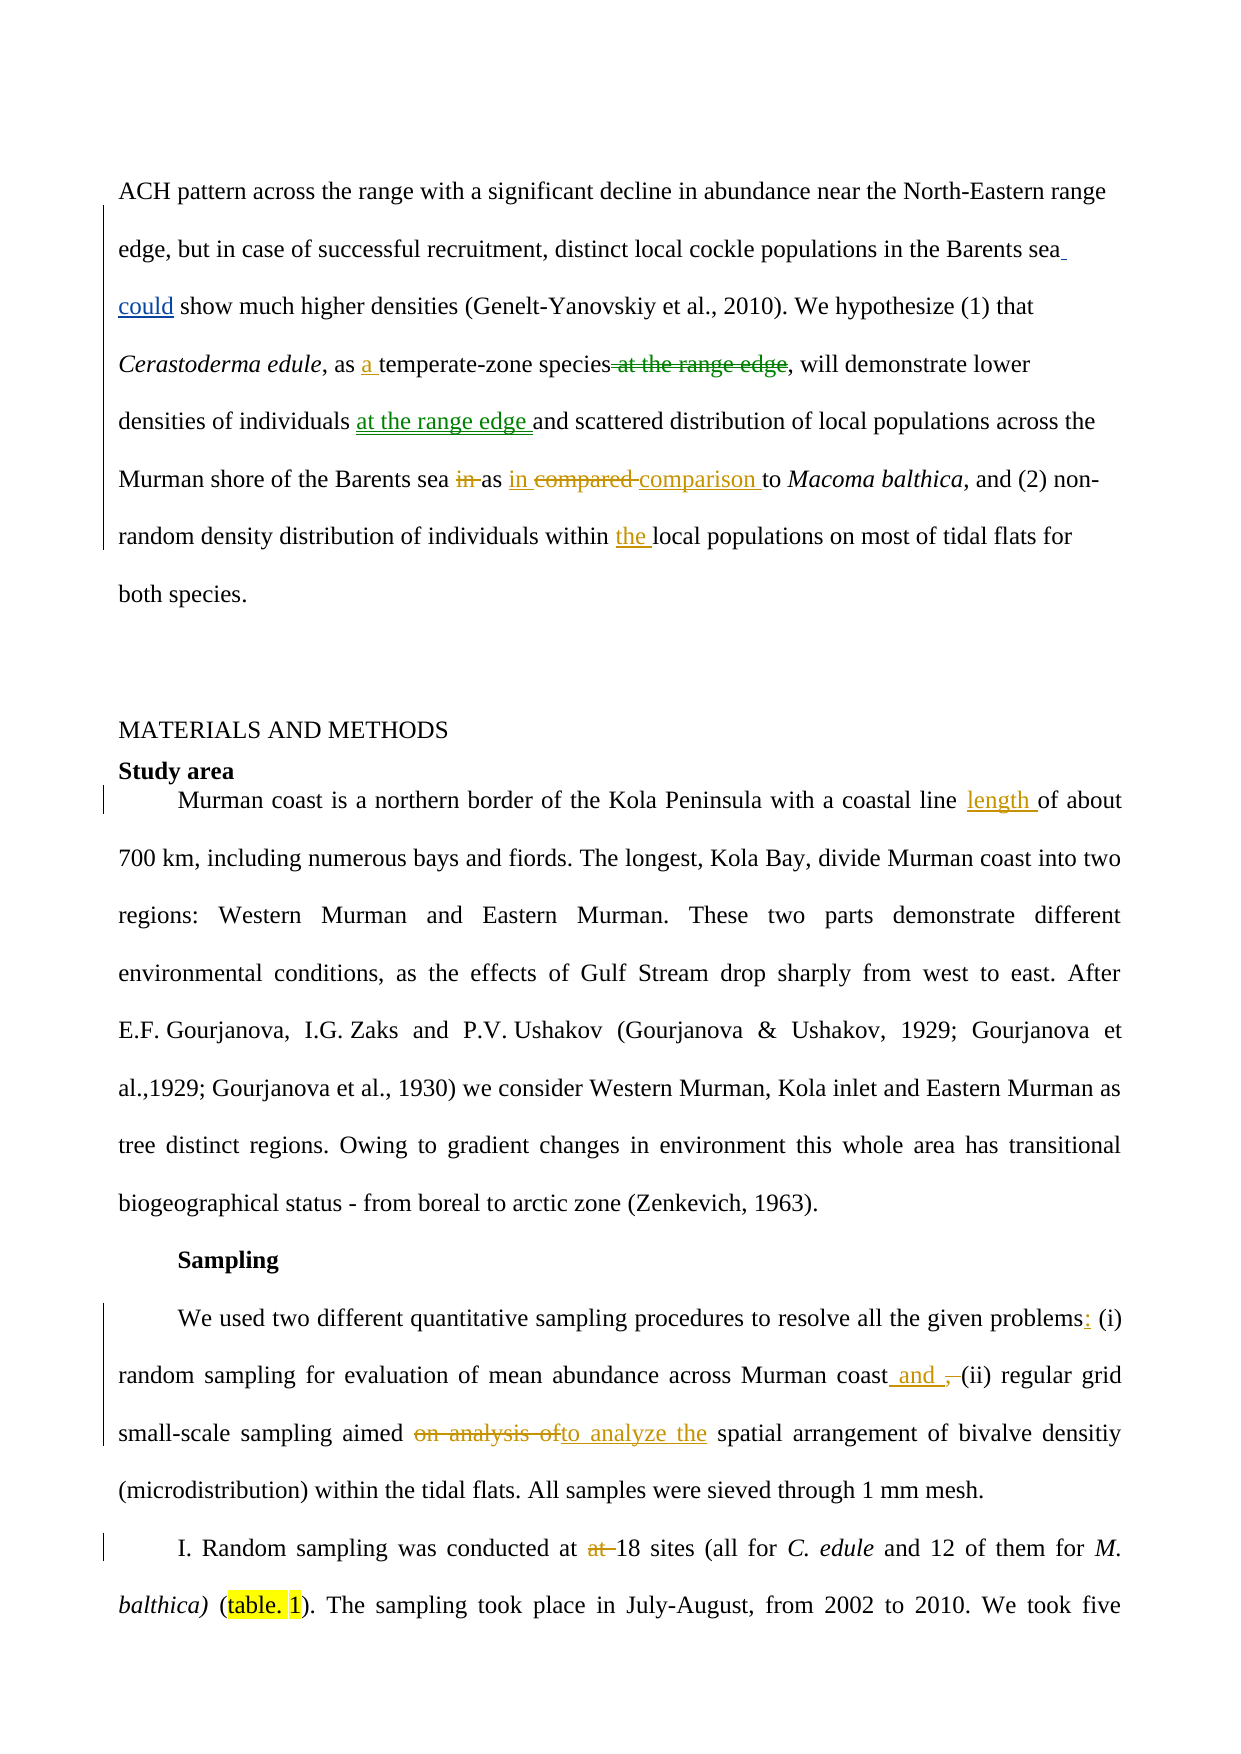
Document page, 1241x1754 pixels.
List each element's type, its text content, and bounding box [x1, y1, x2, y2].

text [118, 1533, 1122, 1619]
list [118, 176, 1122, 608]
text Study area [118, 756, 1122, 785]
text Murman coast is a northern border of the Kola Peninsula with a coastal line of about 700 km, including numerous bays and fiords. The longest, Kola Bay, divide Murman coast into two regions: Western Murman and Eastern Murman. These two parts demonstrate different environmental conditions, as the effects of Gulf Stream drop sharply from west to east. After E.F. Gourjanova, I.G. Zaks and P.V. Ushakov (Gourjanova & Ushakov, 1929; Gourjanova et al.,1929; Gourjanova et al., 1930) we consider Western Murman, Kola inlet and Eastern Murman as tree distinct regions. Owing to gradient changes in environment this whole area has transitional biogeographical status - from boreal to arctic zone (Zenkevich, 1963). [118, 785, 1122, 1216]
text Sampling [118, 1245, 1122, 1274]
subtitle MATERIALS AND METHODS [118, 715, 1122, 744]
text We used two different quantitative sampling procedures to resolve all the given problems (i) random sampling for evaluation of mean abundance across Murman coast(ii) regular grid small-scale sampling aimed spatial arrangement of bivalve densitiy (microdistribution) within the tidal flats. All samples were sieved through 1 mm mesh. [118, 1303, 1122, 1504]
